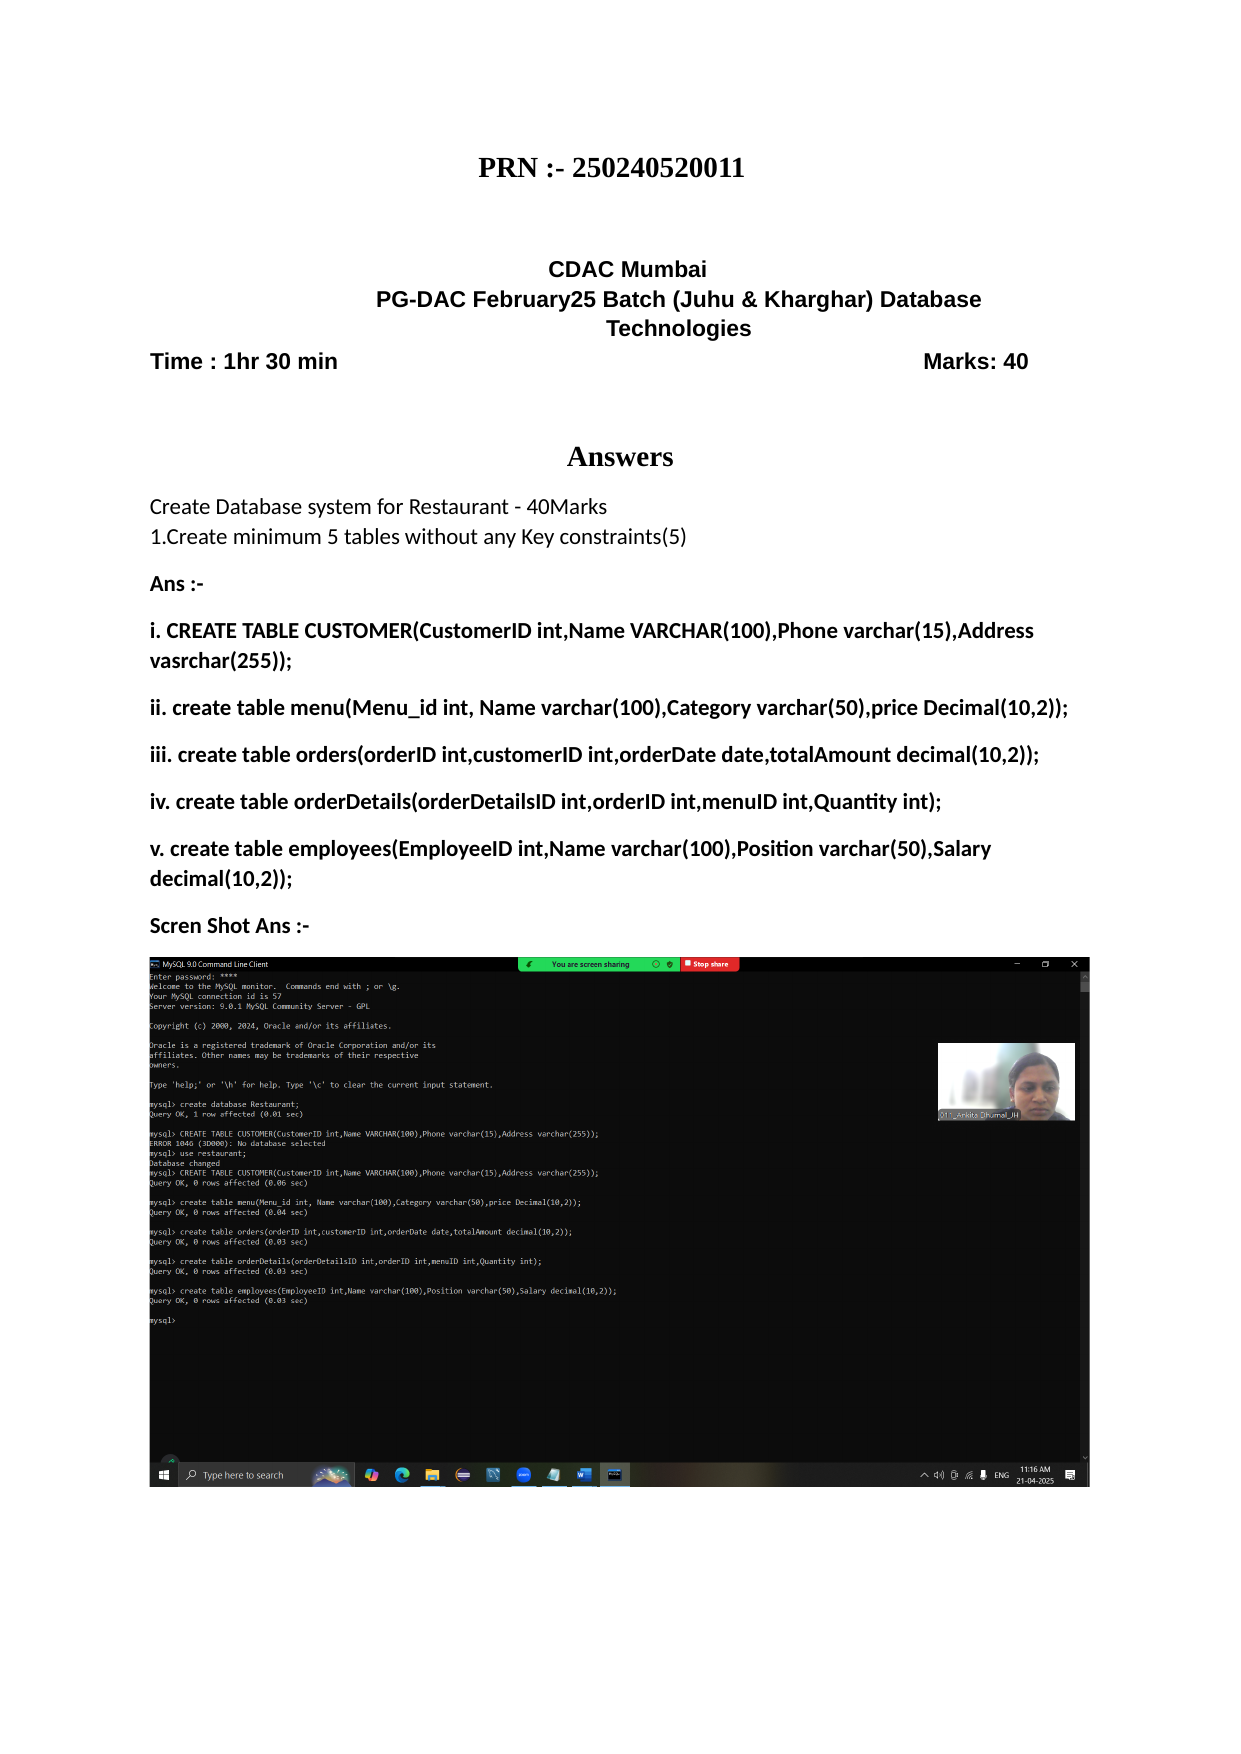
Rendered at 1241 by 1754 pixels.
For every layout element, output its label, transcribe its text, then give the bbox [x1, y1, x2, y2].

text PRN :- 250240520011 [150, 150, 1090, 183]
text 1.Create minimum 5 tables without any Key constraints(5) [149, 522, 1090, 551]
picture [149, 957, 1090, 1487]
text PG-DAC February25 Batch (Juhu & Kharghar) Database Technologies [369, 286, 988, 341]
text i. CREATE TABLE CUSTOMER(CustomerID int,Name VARCHAR(100),Phone varchar(15),Address vasrchar(255)); [149, 616, 1090, 674]
text CDAC Mumbai [369, 256, 886, 282]
text ii. create table menu(Menu_id int, Name varchar(100),Category varchar(50),price Decimal(10,2)); [149, 693, 1090, 721]
text Scren Shot Ans :- [149, 911, 1090, 939]
text Time : 1hr 30 min Marks: 40 [150, 348, 1090, 374]
text iii. create table orders(orderID int,customerID int,orderDate date,totalAmount decimal(10,2)); [149, 740, 1090, 768]
text Ans :- [149, 569, 1090, 597]
text Answers [150, 439, 1090, 473]
text iv. create table orderDetails(orderDetailsID int,orderID int,menuID int,Quantity int); [149, 787, 1090, 815]
text Create Database system for Restaurant - 40Marks [149, 492, 1090, 520]
text v. create table employees(EmployeeID int,Name varchar(100),Position varchar(50),Salary decimal(10,2)); [149, 834, 1090, 892]
